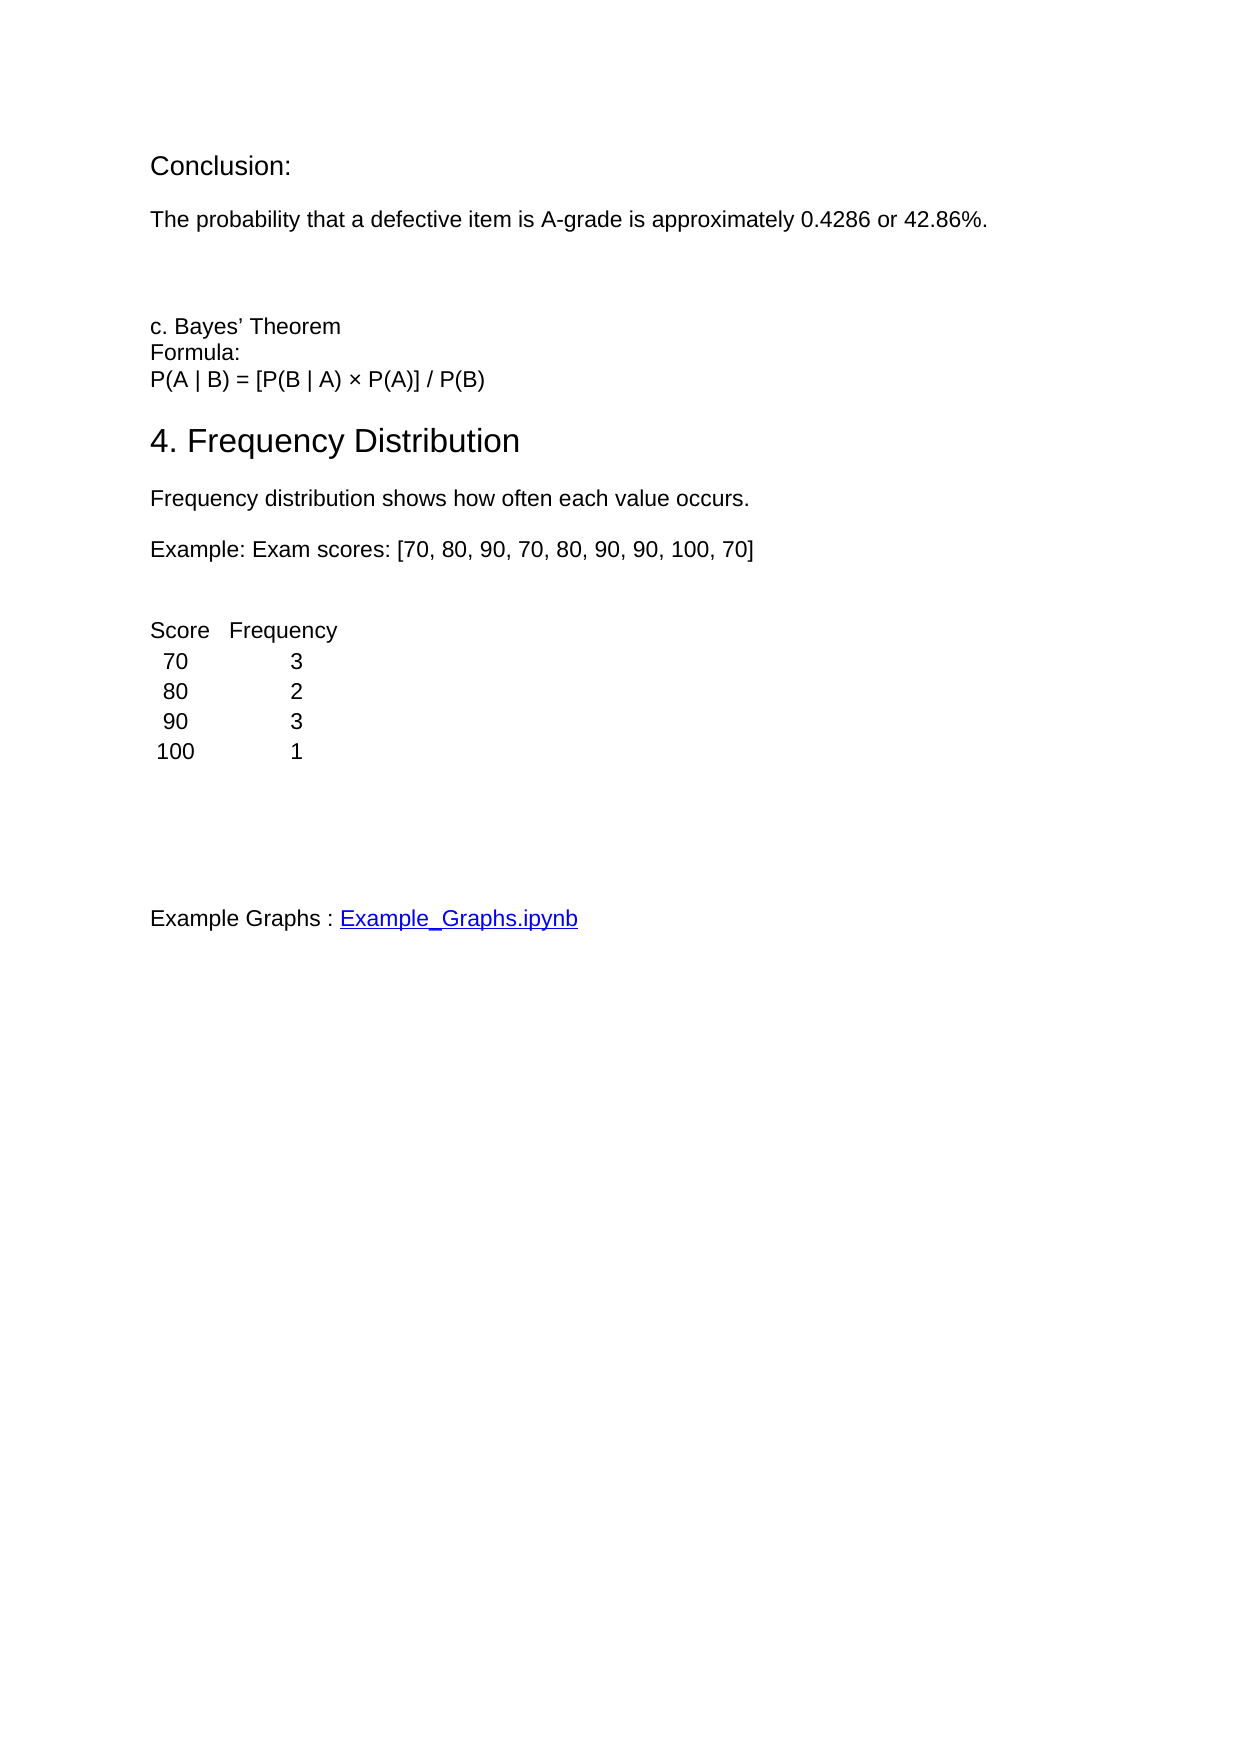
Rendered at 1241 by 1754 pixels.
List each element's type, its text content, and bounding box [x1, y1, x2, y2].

text Example Graphs : Example_Graphs.ipynb [150, 905, 1090, 932]
text 80 2 [150, 678, 1090, 704]
text 90 3 [150, 708, 1090, 734]
subtitle 4. Frequency Distribution [150, 421, 1090, 459]
text Score Frequency [150, 617, 1090, 644]
text Example: Exam scores: [70, 80, 90, 70, 80, 90, 90, 100, 70] [150, 536, 1090, 562]
text Frequency distribution shows how often each value occurs. [150, 484, 1090, 511]
text The probability that a defective item is A-grade is approximately 0.4286 or 42.86%. [150, 206, 1090, 233]
text c. Bayes’ Theorem Formula: P(A | B) = [P(B | A) × P(A)] / P(B) [150, 313, 1090, 392]
subtitle Conclusion: [150, 150, 1090, 181]
text 100 1 [150, 738, 1090, 764]
text 70 3 [150, 648, 1090, 674]
